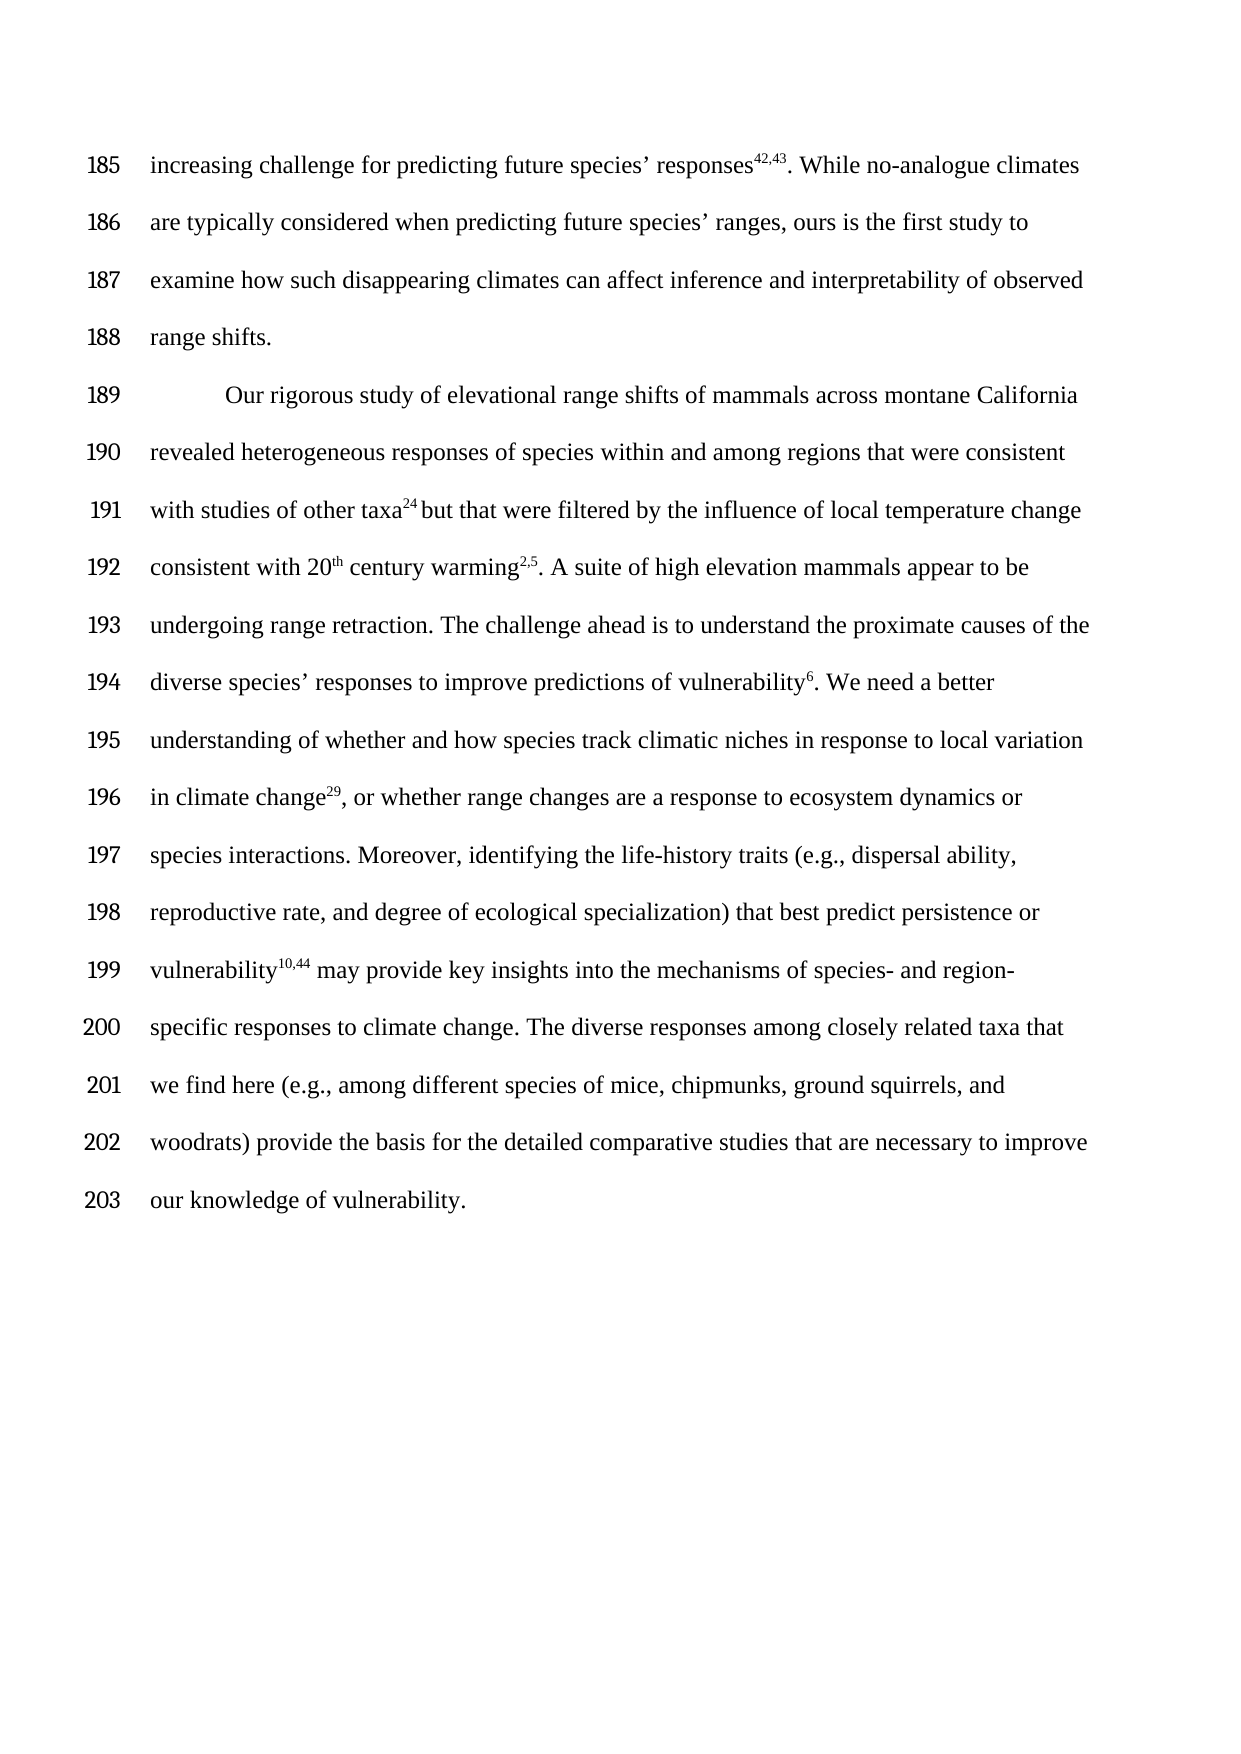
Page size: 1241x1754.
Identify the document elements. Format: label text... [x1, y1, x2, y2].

text Our rigorous study of elevational range shifts of mammals across montane California revealed heterogeneous responses of species within and among regions that were consistent with studies of other taxa24 but that were filtered by the influence of local temperature change consistent with 20th century warming2,5. A suite of high elevation mammals appear to be undergoing range retraction. The challenge ahead is to understand the proximate causes of the diverse species’ responses to improve predictions of vulnerability6. We need a better understanding of whether and how species track climatic niches in response to local variation in climate change29, or whether range changes are a response to ecosystem dynamics or species interactions. Moreover, identifying the life-history traits (e.g., dispersal ability, reproductive rate, and degree of ecological specialization) that best predict persistence or vulnerability10,44 may provide key insights into the mechanisms of species- and region-specific responses to climate change. The diverse responses among closely related taxa that we find here (e.g., among different species of mice, chipmunks, ground squirrels, and woodrats) provide the basis for the detailed comparative studies that are necessary to improve our knowledge of vulnerability. [150, 380, 1090, 1214]
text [150, 150, 1090, 351]
